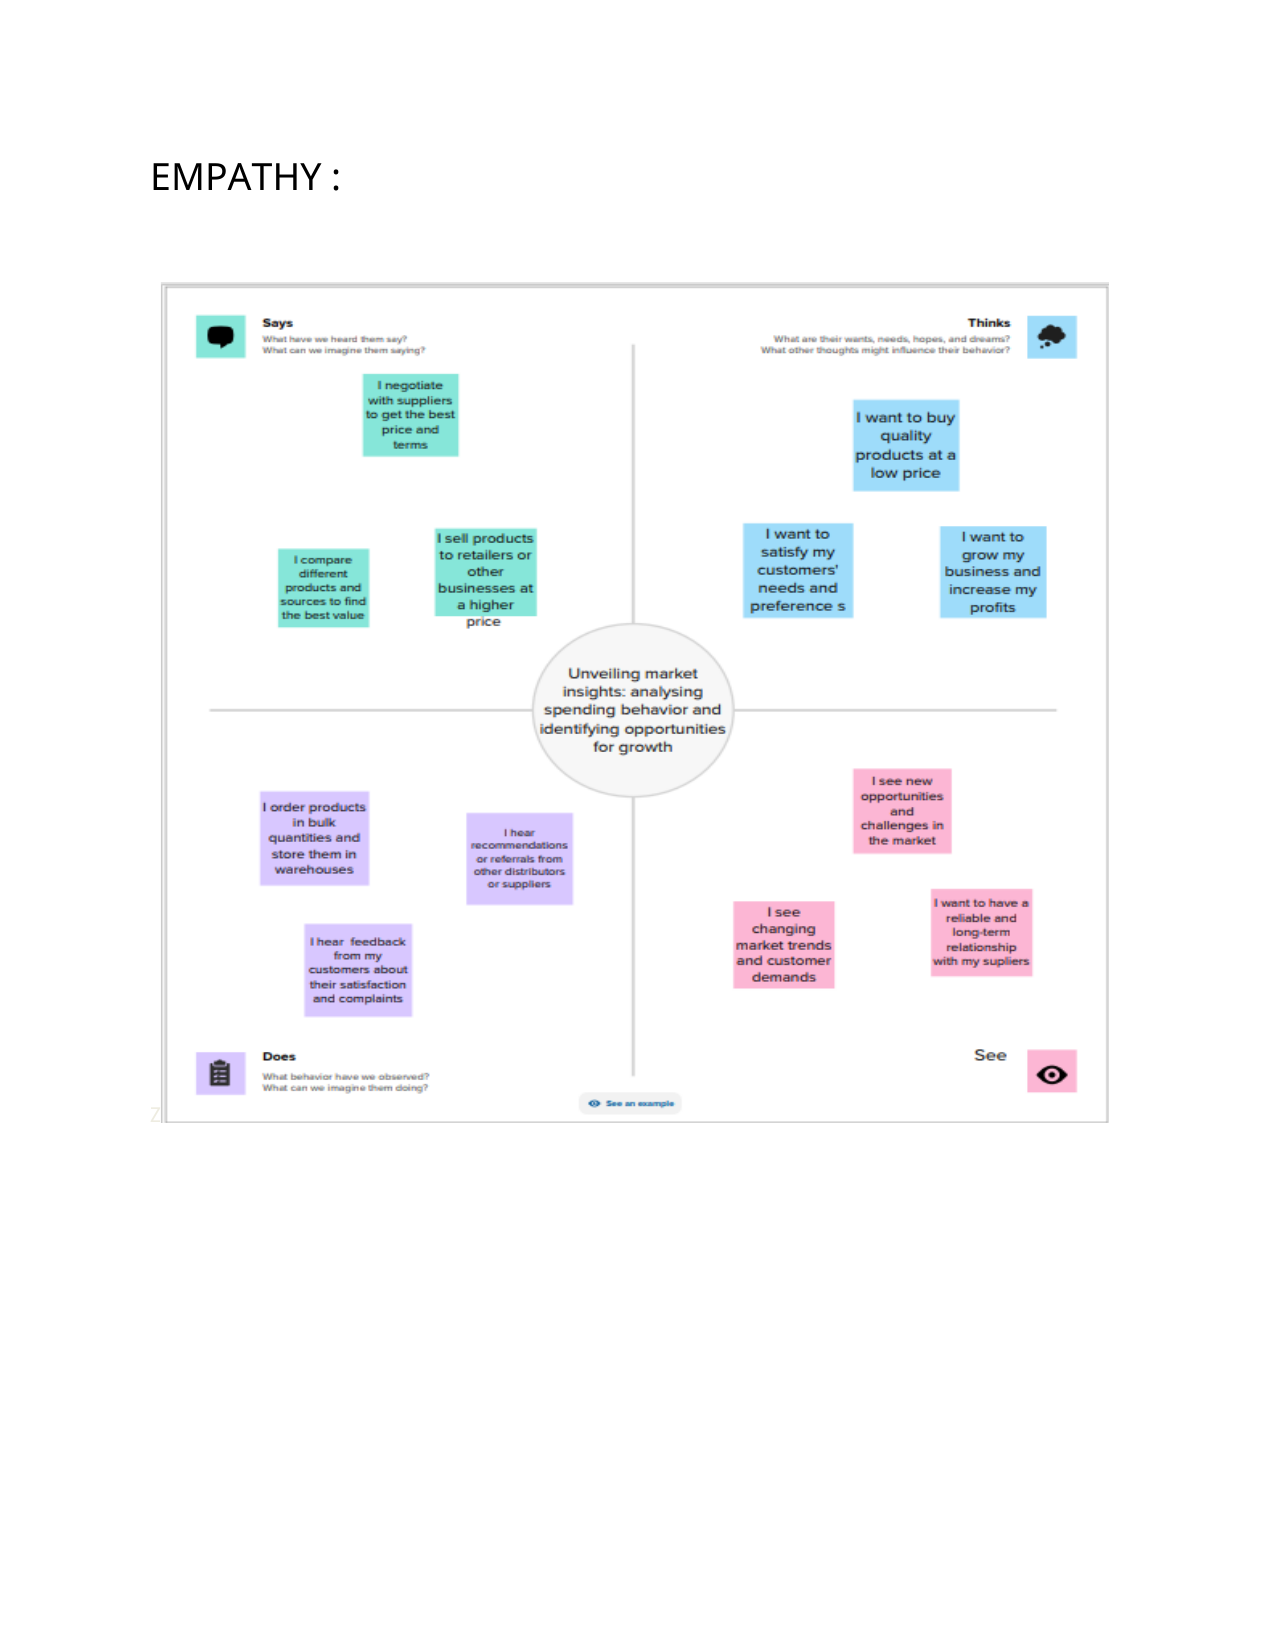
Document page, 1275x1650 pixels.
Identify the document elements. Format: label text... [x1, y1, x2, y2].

picture [160, 282, 1109, 1123]
text EMPATHY : [150, 150, 1125, 201]
